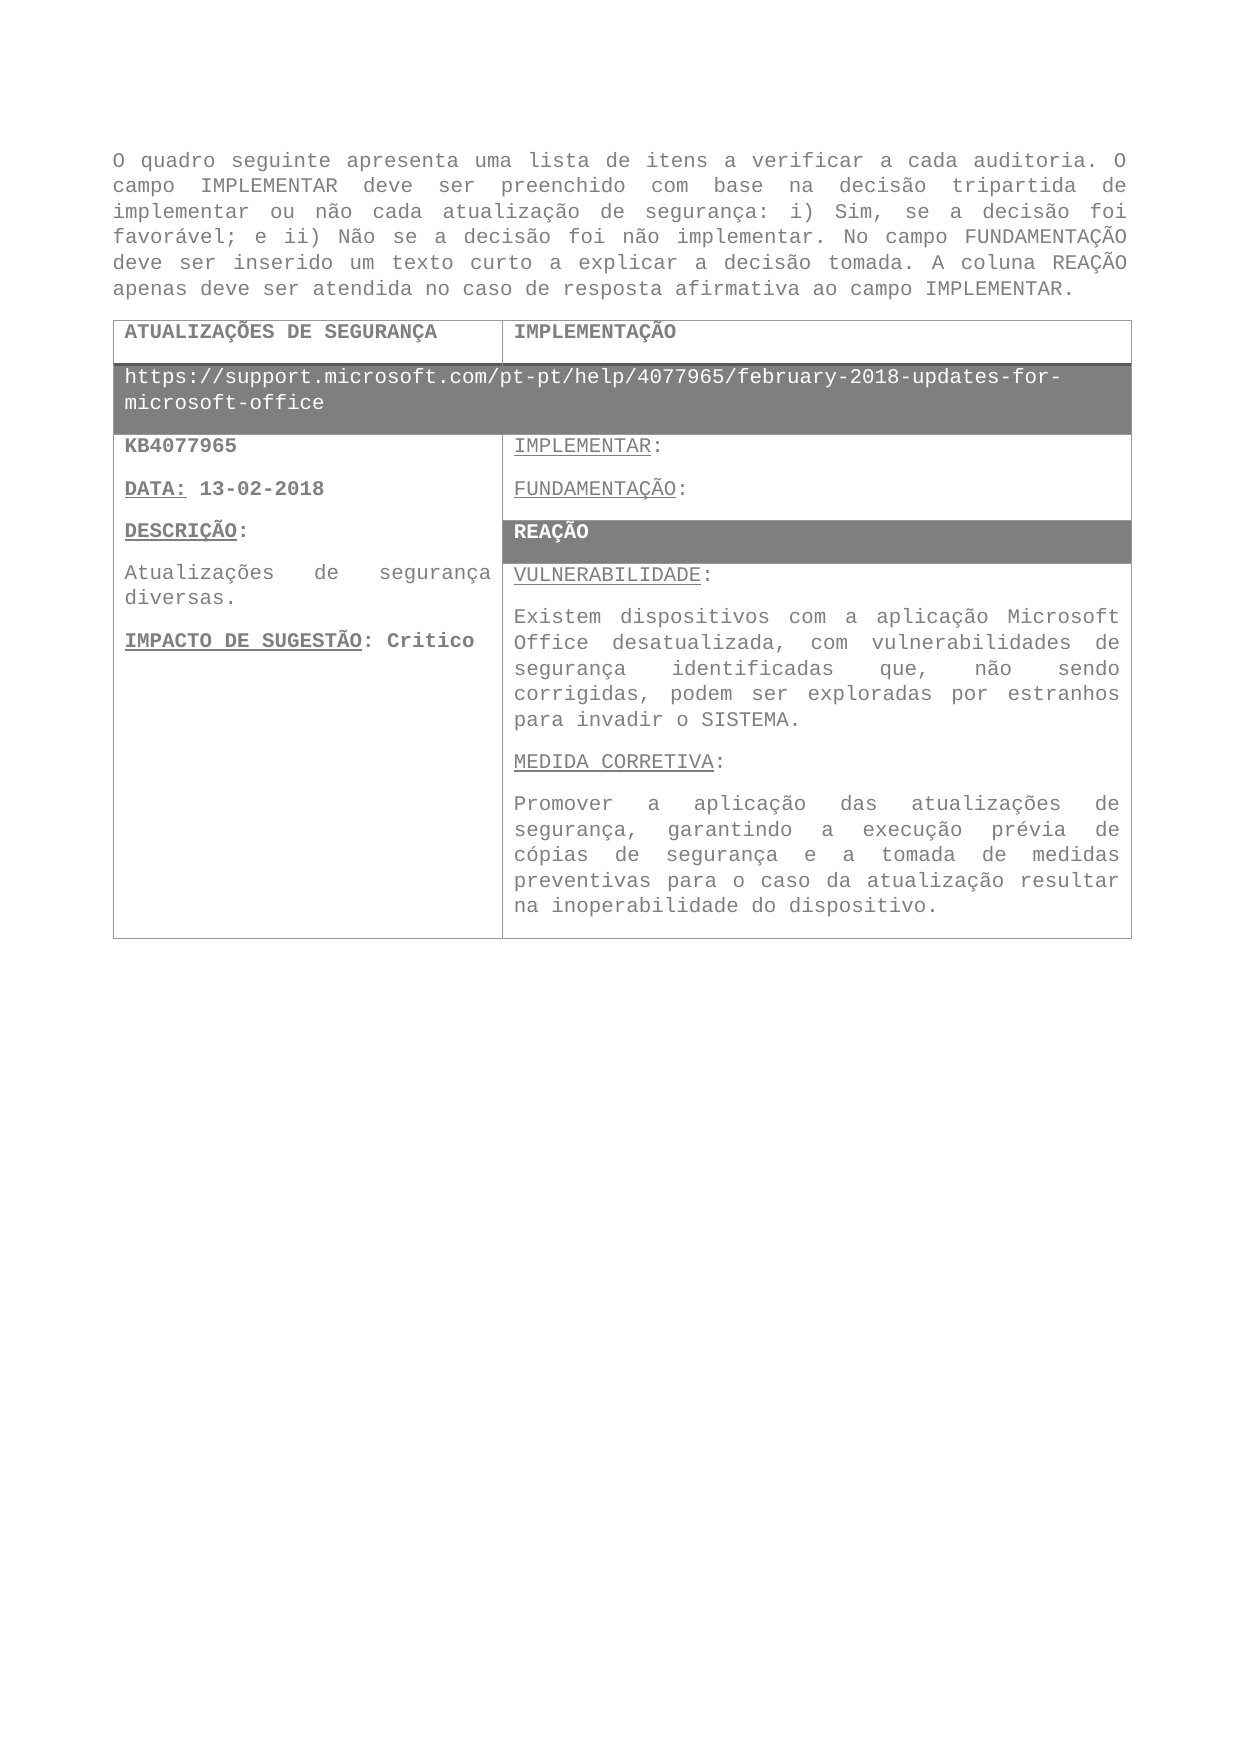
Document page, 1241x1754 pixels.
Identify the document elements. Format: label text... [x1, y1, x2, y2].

table_header ATUALIZAÇÕES DE SEGURANÇA [114, 321, 502, 363]
table_cell IMPLEMENTAR: FUNDAMENTAÇÃO: [503, 435, 1131, 520]
table_cell REAÇÃO [503, 521, 1131, 563]
table_cell KB4077965 DATA: 13-02-2018 DESCRIÇÃO: Atualizações de segurança diversas. IMPACTO DE SUGESTÃO: Critico [114, 435, 502, 937]
table_cell VULNERABILIDADE: Existem dispositivos com a aplicação Microsoft Office desatualizada, com vulnerabilidades de segurança identificadas que, não sendo corrigidas, podem ser exploradas por estranhos para invadir o SISTEMA. MEDIDA CORRETIVA: Promover a aplicação das atualizações de segurança, garantindo a execução prévia de cópias de segurança e a tomada de medidas preventivas para o caso da atualização resultar na inoperabilidade do dispositivo. [503, 564, 1131, 937]
table_header IMPLEMENTAÇÃO [503, 321, 1131, 363]
table_cell https://support.microsoft.com/pt-pt/help/4077965/february-2018-updates-for-microsoft-office [114, 366, 1131, 434]
text O quadro seguinte apresenta uma lista de itens a verificar a cada auditoria. O campo IMPLEMENTAR deve ser preenchido com base na decisão tripartida de implementar ou não cada atualização de segurança: i) Sim, se a decisão foi favorável; e ii) Não se a decisão foi não implementar. No campo FUNDAMENTAÇÃO deve ser inserido um texto curto a explicar a decisão tomada. A coluna REAÇÃO apenas deve ser atendida no caso de resposta afirmativa ao campo IMPLEMENTAR. [112, 150, 1128, 301]
